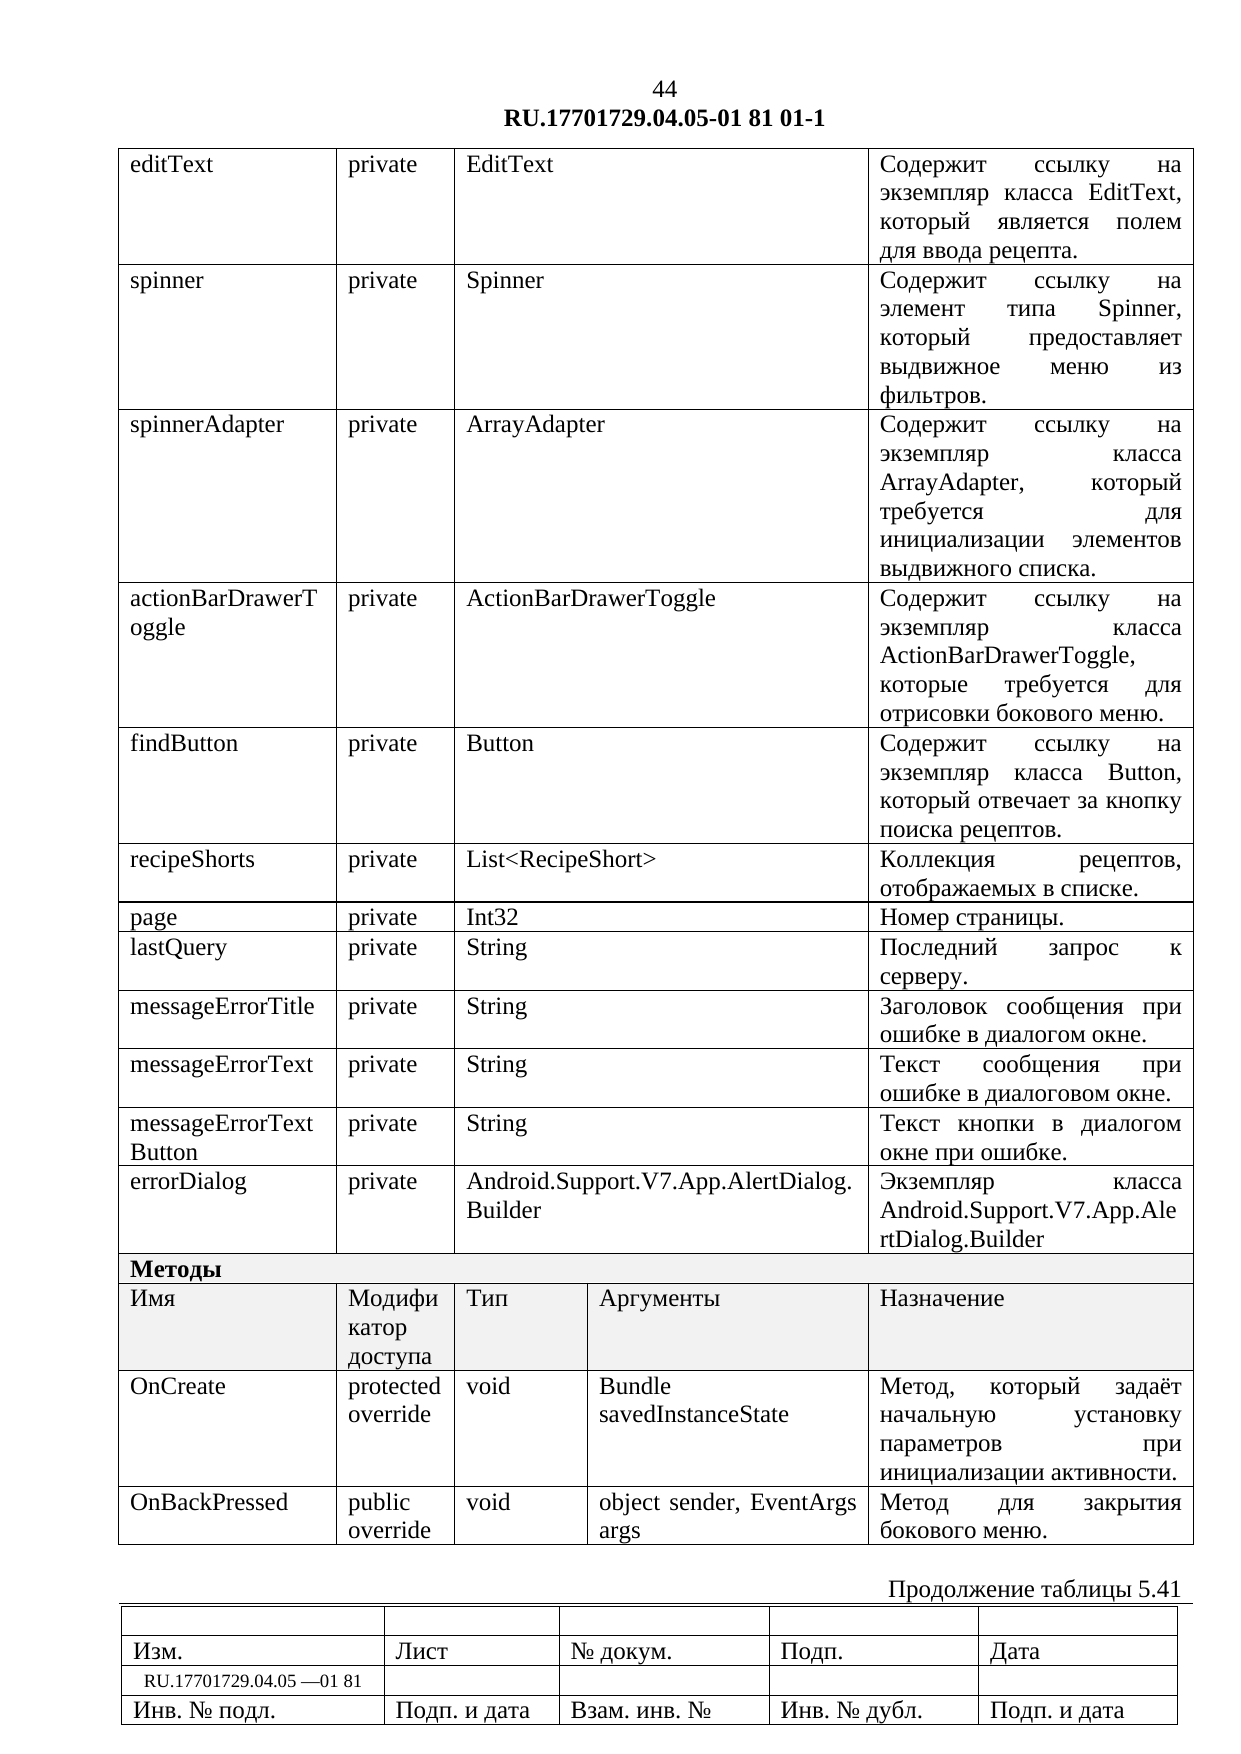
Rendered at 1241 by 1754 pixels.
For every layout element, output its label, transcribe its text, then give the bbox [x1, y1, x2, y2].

table_cell Метод, который задаёт начальную установку параметров при инициализации активности. [869, 1371, 1193, 1486]
table_cell messageErrorTextButton [119, 1108, 336, 1165]
table_cell Имя [119, 1284, 336, 1370]
table_cell Продолжение таблицы 5.41 [119, 1545, 1193, 1603]
table_cell Содержит ссылку на экземпляр класса EditText, который является полем для ввода рецепта. [869, 149, 1193, 264]
table_cell OnCreate [119, 1371, 336, 1486]
table_cell private [337, 1049, 454, 1107]
table_cell Назначение [869, 1284, 1193, 1370]
table_cell lastQuery [119, 932, 336, 990]
table_cell object sender, EventArgs args [588, 1487, 868, 1544]
table_cell actionBarDrawerToggle [119, 583, 336, 727]
table_cell Последний запрос к серверу. [869, 932, 1193, 990]
table_cell Содержит ссылку на элемент типа Spinner, который предоставляет выдвижное меню из фильтров. [869, 265, 1193, 408]
table_cell Int32 [455, 903, 868, 931]
table_cell Button [455, 728, 868, 843]
table_cell Текст кнопки в диалогом окне при ошибке. [869, 1108, 1193, 1165]
table_cell Spinner [455, 265, 868, 408]
table_cell String [455, 991, 868, 1048]
table_cell String [455, 932, 868, 990]
table_cell private [337, 991, 454, 1048]
table_cell private [337, 903, 454, 931]
table_cell Bundle savedInstanceState [588, 1371, 868, 1486]
table_cell Тип [455, 1284, 587, 1370]
table_cell Содержит ссылку на экземпляр класса ActionBarDrawerToggle, которые требуется для отрисовки бокового меню. [869, 583, 1193, 727]
table_cell private [337, 1108, 454, 1165]
table_cell OnBackPressed [119, 1487, 336, 1544]
table_cell Метод для закрытия бокового меню. [869, 1487, 1193, 1544]
table_cell private [337, 728, 454, 843]
table_cell messageErrorText [119, 1049, 336, 1107]
table_cell String [455, 1049, 868, 1107]
table_cell List<RecipeShort> [455, 844, 868, 901]
table_cell private [337, 932, 454, 990]
table_cell Содержит ссылку на экземпляр класса Button, который отвечает за кнопку поиска рецептов. [869, 728, 1193, 843]
table_cell Текст сообщения при ошибке в диалоговом окне. [869, 1049, 1193, 1107]
table_cell private [337, 583, 454, 727]
table_cell public override [337, 1487, 454, 1544]
table_cell errorDialog [119, 1166, 336, 1253]
table_cell Заголовок сообщения при ошибке в диалогом окне. [869, 991, 1193, 1048]
table_cell private [337, 844, 454, 901]
table_cell Аргументы [588, 1284, 868, 1370]
table_cell private [337, 1166, 454, 1253]
table_cell Номер страницы. [869, 903, 1193, 931]
table_cell Android.Support.V7.App.AlertDialog.Builder [455, 1166, 868, 1253]
table_cell private [337, 265, 454, 408]
table_cell messageErrorTitle [119, 991, 336, 1048]
table_cell Модификатор доступа [337, 1284, 454, 1370]
table_cell Коллекция рецептов, отображаемых в списке. [869, 844, 1193, 901]
table_cell spinnerAdapter [119, 410, 336, 582]
table_cell void [455, 1371, 587, 1486]
table_cell spinner [119, 265, 336, 408]
table_cell page [119, 903, 336, 931]
table_cell ArrayAdapter [455, 410, 868, 582]
table_cell EditText [455, 149, 868, 264]
table_cell private [337, 410, 454, 582]
table_cell Методы [119, 1254, 1193, 1282]
table_cell recipeShorts [119, 844, 336, 901]
table_cell String [455, 1108, 868, 1165]
table_cell Экземпляр класса Android.Support.V7.App.AlertDialog.Builder [869, 1166, 1193, 1253]
table_cell Содержит ссылку на экземпляр класса ArrayAdapter, который требуется для инициализации элементов выдвижного списка. [869, 410, 1193, 582]
table_cell private [337, 149, 454, 264]
table_cell protected override [337, 1371, 454, 1486]
table_cell editText [119, 149, 336, 264]
table_cell findButton [119, 728, 336, 843]
table_cell ActionBarDrawerToggle [455, 583, 868, 727]
table_cell void [455, 1487, 587, 1544]
